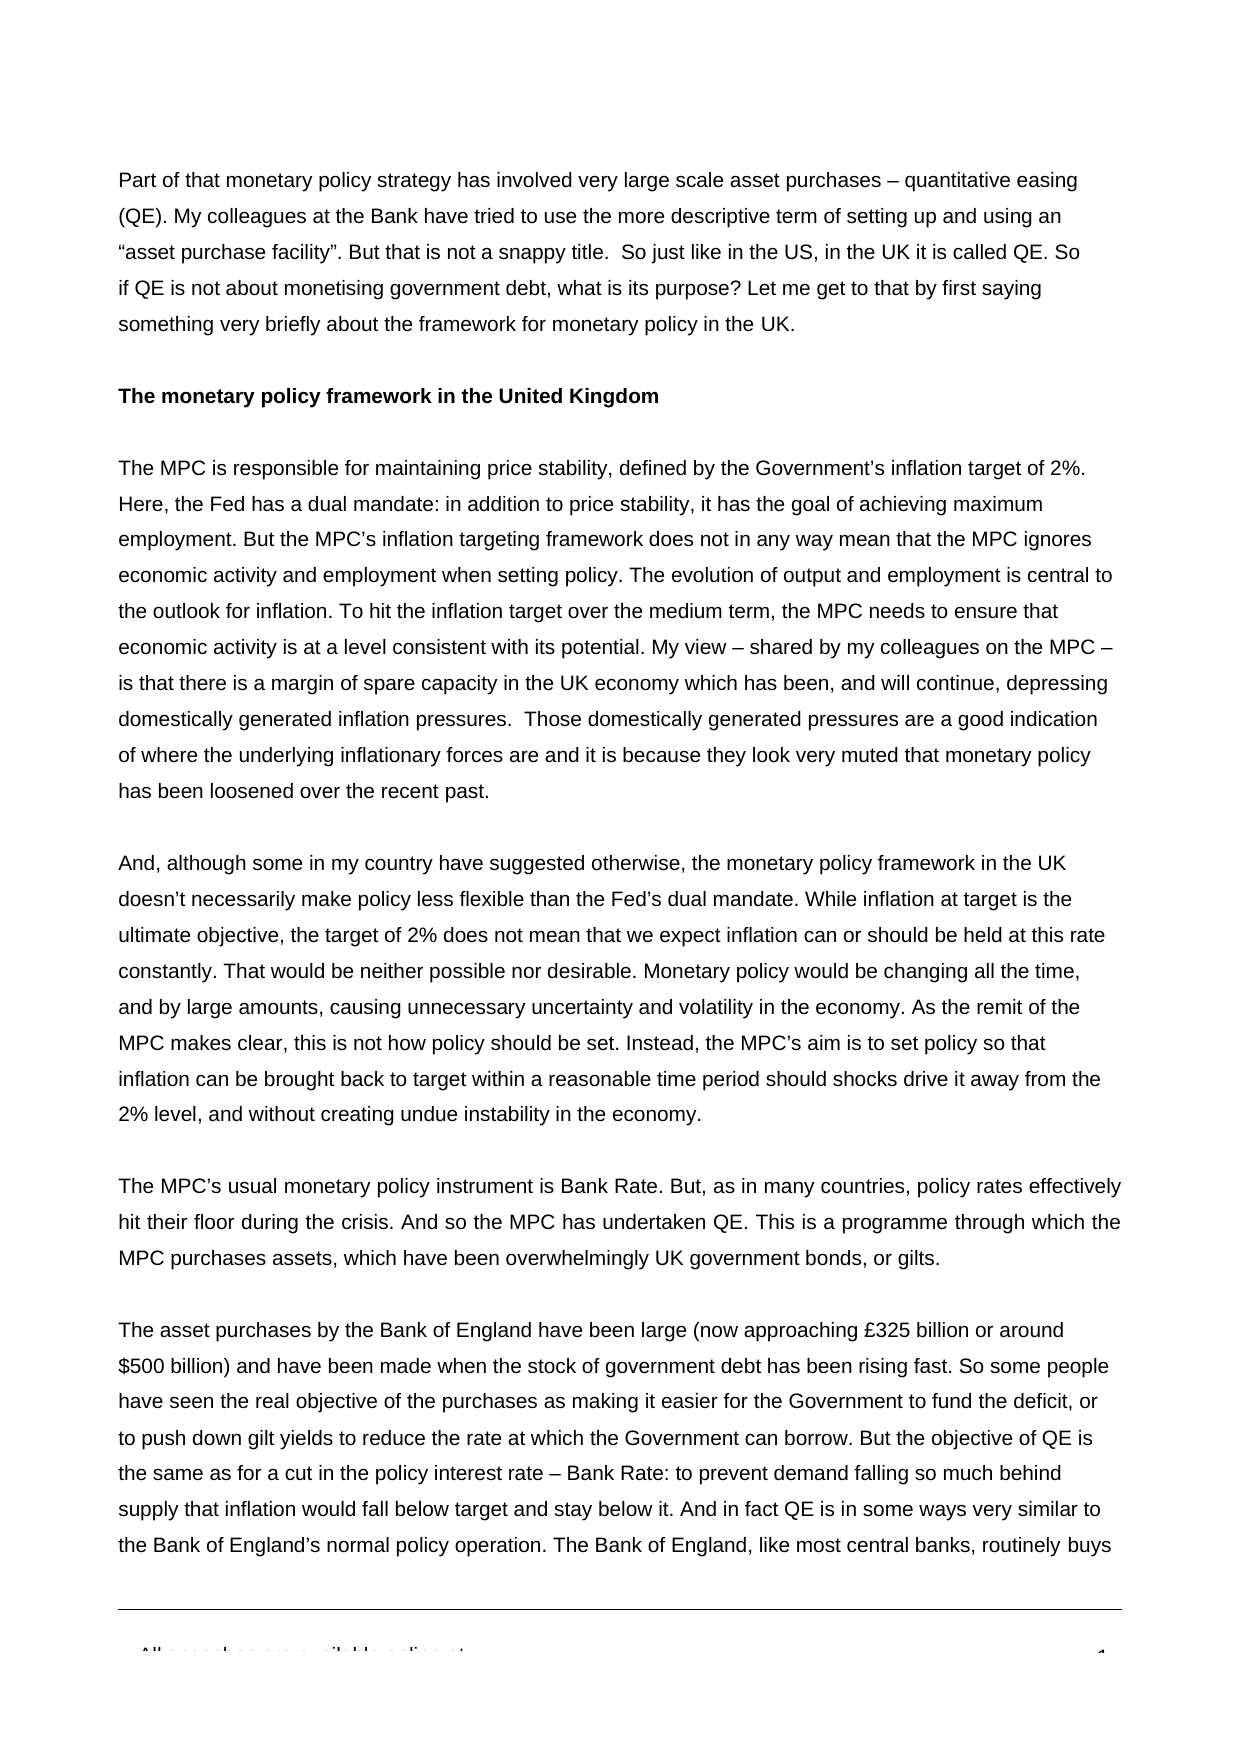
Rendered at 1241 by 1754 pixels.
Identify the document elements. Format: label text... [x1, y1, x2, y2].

text The MPC’s usual monetary policy instrument is Bank Rate. But, as in many countries, policy rates effectively hit their floor during the crisis. And so the MPC has undertaken QE. This is a programme through which the MPC purchases assets, which have been overwhelmingly UK government bonds, or gilts. [118, 1174, 1123, 1269]
text The asset purchases by the Bank of England have been large (now approaching £325 billion or around [118, 1317, 1134, 1341]
text $500 billion) and have been made when the stock of government debt has been rising fast. So some people have seen the real objective of the purchases as making it easier for the Government to fund the deficit, or to push down gilt yields to reduce the rate at which the Government can borrow. But the objective of QE is the same as for a cut in the policy interest rate – Bank Rate: to prevent demand falling so much behind supply that inflation would fall below target and stay below it. And in fact QE is in some ways very similar to the Bank of England’s normal policy operation. The Bank of England, like most central banks, routinely buys [118, 1353, 1117, 1557]
text Part of that monetary policy strategy has involved very large scale asset purchases – quantitative easing (QE). My colleagues at the Bank have tried to use the more descriptive term of setting up and using an “asset purchase facility”. But that is not a snappy title. So just like in the US, in the UK it is called QE. So if QE is not about monetising government debt, what is its purpose? Let me get to that by first saying something very briefly about the framework for monetary policy in the UK. [118, 168, 1081, 336]
text The MPC is responsible for maintaining price stability, defined by the Government’s inflation target of 2%. Here, the Fed has a dual mandate: in addition to price stability, it has the goal of achieving maximum employment. But the MPC’s inflation targeting framework does not in any way mean that the MPC ignores economic activity and employment when setting policy. The evolution of output and employment is central to the outlook for inflation. To hit the inflation target over the medium term, the MPC needs to ensure that economic activity is at a level consistent with its potential. My view – shared by my colleagues on the MPC – is that there is a margin of spare capacity in the UK economy which has been, and will continue, depressing domestically generated inflation pressures. Those domestically generated pressures are a good indication of where the underlying inflationary forces are and it is because they look very muted that monetary policy has been loosened over the recent past. [118, 455, 1119, 803]
text The monetary policy framework in the United Kingdom [118, 384, 1134, 408]
text And, although some in my country have suggested otherwise, the monetary policy framework in the UK doesn’t necessarily make policy less flexible than the Fed’s dual mandate. While inflation at target is the ultimate objective, the target of 2% does not mean that we expect inflation can or should be held at this rate constantly. That would be neither possible nor desirable. Monetary policy would be changing all the time, and by large amounts, causing unnecessary uncertainty and volatility in the economy. As the remit of the MPC makes clear, this is not how policy should be set. Instead, the MPC’s aim is to set policy so that inflation can be brought back to target within a reasonable time period should shocks drive it away from the 2% level, and without creating undue instability in the economy. [118, 851, 1115, 1126]
